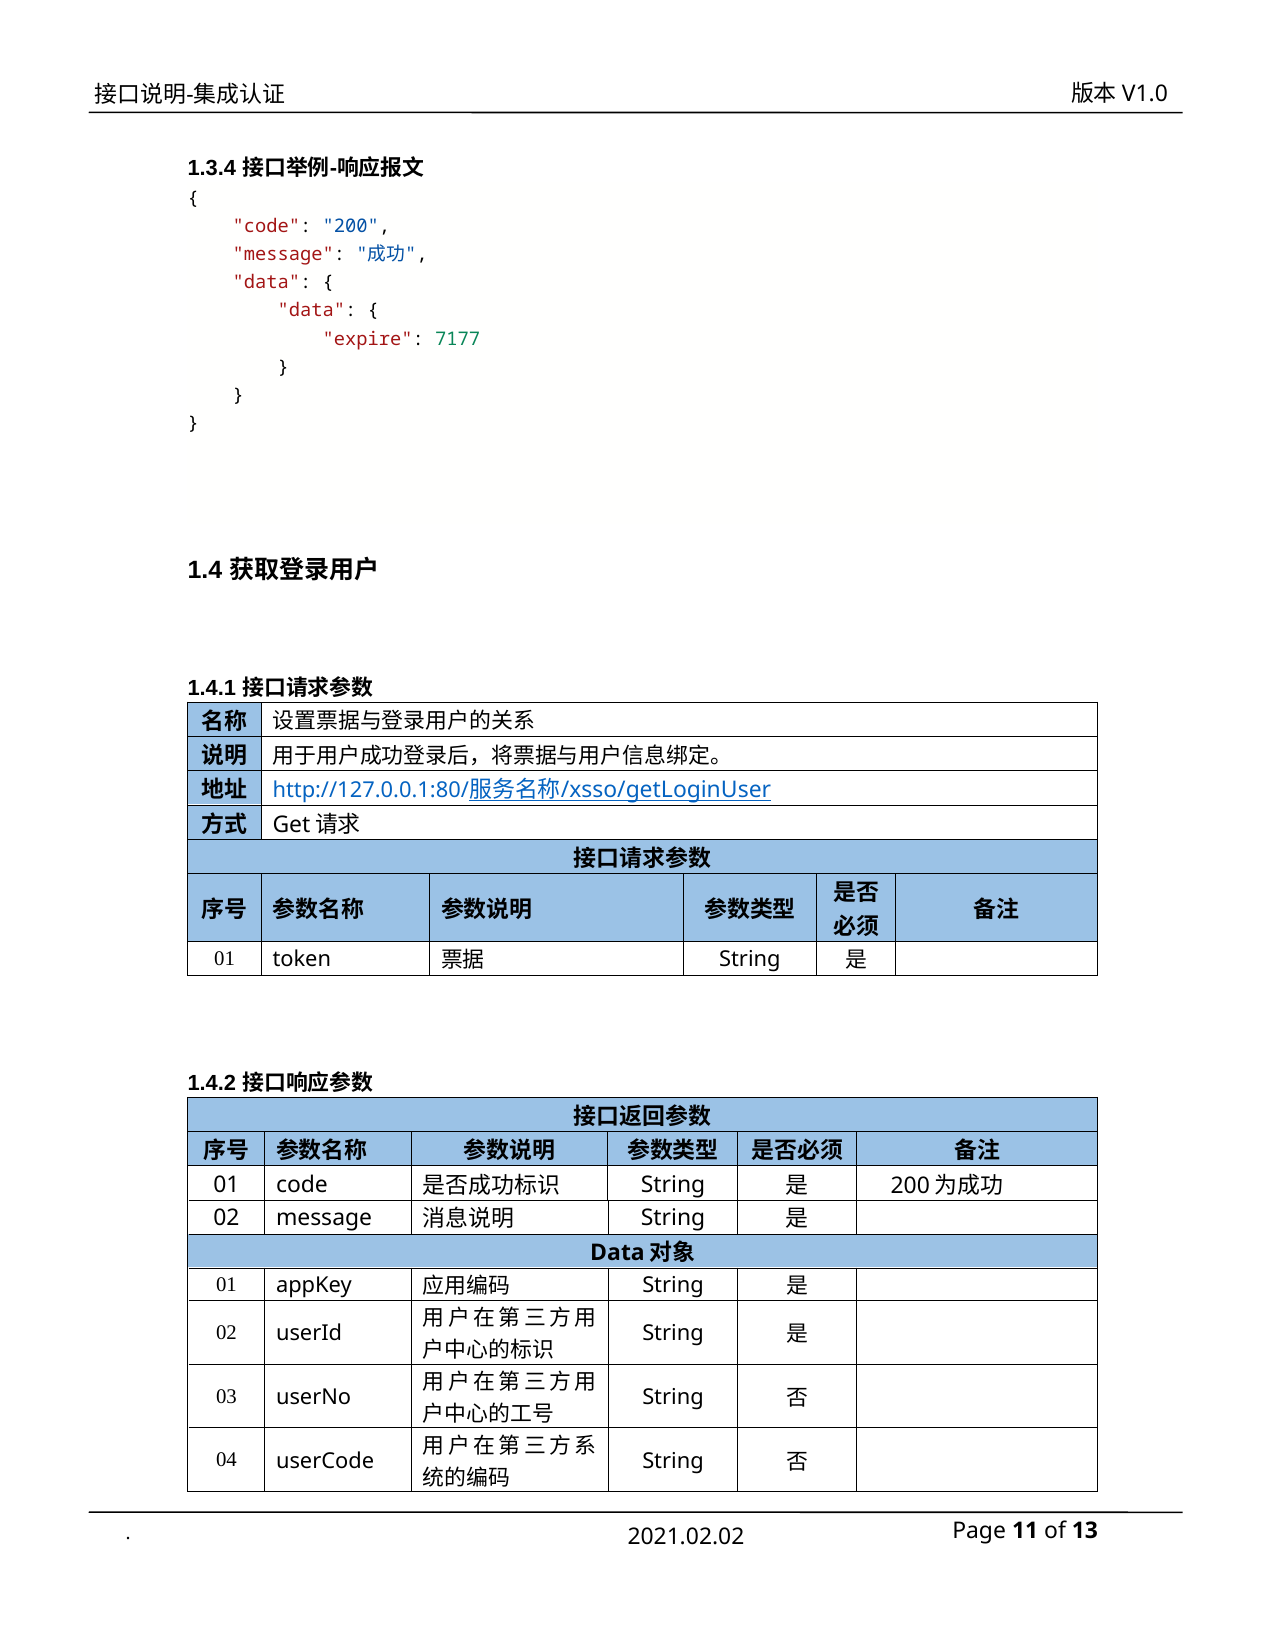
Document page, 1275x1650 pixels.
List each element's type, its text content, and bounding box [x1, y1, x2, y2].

table_cell userId [265, 1301, 411, 1363]
table_cell 序号 [188, 1132, 264, 1165]
table_cell 序号 [188, 874, 261, 941]
table_cell String [609, 1269, 737, 1299]
table_cell 是 [817, 942, 895, 975]
table_cell message [265, 1201, 411, 1233]
text { [187, 182, 1098, 210]
table_cell [857, 1269, 1097, 1299]
text "data": { [187, 266, 1098, 294]
table_cell 否 [738, 1428, 856, 1491]
text } [187, 378, 1098, 407]
table_cell 用户在第三方用户中心的工号 [412, 1365, 608, 1427]
table_header 接口返回参数 [188, 1098, 1097, 1131]
table_cell 参数类型 [684, 874, 816, 941]
table_cell 应用编码 [412, 1269, 608, 1299]
table_cell 01 [188, 942, 261, 975]
table_cell 备注 [857, 1132, 1097, 1165]
table_cell String [609, 1301, 737, 1363]
table_cell String [609, 1428, 737, 1491]
table_cell 票据 [430, 942, 683, 975]
table_cell 04 [188, 1428, 264, 1491]
table_cell 01 [188, 1269, 264, 1299]
table_cell 否 [738, 1365, 856, 1427]
table_cell code [265, 1166, 411, 1200]
table_cell 接口请求参数 [188, 840, 1097, 873]
table_cell 是 [738, 1201, 856, 1233]
text "data": { [187, 294, 1098, 322]
table_cell appKey [265, 1269, 411, 1299]
table_cell 参数类型 [608, 1132, 737, 1165]
table_cell [857, 1428, 1097, 1491]
table_header 设置票据与登录用户的关系 [262, 703, 1097, 736]
table_cell 用于用户成功登录后，将票据与用户信息绑定。 [262, 737, 1097, 770]
table_cell 是否必须 [738, 1132, 856, 1165]
text "code": "200", [187, 210, 1098, 238]
subtitle 1.4.1 接口请求参数 [187, 670, 1098, 702]
table_cell userCode [265, 1428, 411, 1491]
table_cell 备注 [896, 874, 1097, 941]
table_cell 200为成功 [857, 1166, 1097, 1200]
table_header 名称 [188, 703, 261, 736]
table_cell 方式 [188, 806, 261, 839]
subtitle 1.4.2 接口响应参数 [187, 1065, 1098, 1097]
table_cell 01 [188, 1166, 264, 1200]
table_cell String [609, 1365, 737, 1427]
table_cell 03 [188, 1365, 264, 1427]
table_cell 消息说明 [412, 1201, 608, 1233]
table_cell 参数名称 [262, 874, 429, 941]
table_cell 参数说明 [430, 874, 683, 941]
table_cell [857, 1365, 1097, 1427]
table_cell 是 [738, 1301, 856, 1363]
table_cell 是否成功标识 [412, 1166, 607, 1200]
text "expire": 7177 [187, 322, 1098, 350]
table_cell String [608, 1166, 737, 1200]
table_cell 参数名称 [265, 1132, 411, 1165]
text } [187, 407, 1098, 435]
text } [187, 350, 1098, 378]
table_cell String [609, 1201, 737, 1233]
table_cell http://127.0.0.1:80/服务名称/xsso/getLoginUser [262, 771, 1097, 804]
text "message": "成功", [187, 238, 1098, 266]
table_cell 是 [738, 1269, 856, 1299]
table_cell Data对象 [188, 1235, 1097, 1267]
table_cell [857, 1201, 1097, 1233]
table_cell 是否必须 [817, 874, 895, 941]
table_cell 02 [188, 1201, 264, 1233]
table_cell 用户在第三方用户中心的标识 [412, 1301, 608, 1363]
subtitle 1.3.4 接口举例-响应报文 [187, 150, 1098, 182]
table_cell 说明 [188, 737, 261, 770]
table_cell 参数说明 [412, 1132, 607, 1165]
table_cell userNo [265, 1365, 411, 1427]
table_cell 是 [738, 1166, 856, 1200]
table_cell String [684, 942, 816, 975]
table_cell token [262, 942, 429, 975]
table_cell 02 [188, 1301, 264, 1363]
subtitle 1.4 获取登录用户 [187, 549, 1098, 585]
table_cell Get请求 [262, 806, 1097, 839]
table_cell [857, 1301, 1097, 1363]
table_cell 地址 [188, 771, 261, 804]
table_cell [896, 942, 1097, 975]
table_cell 用户在第三方系统的编码 [412, 1428, 608, 1491]
